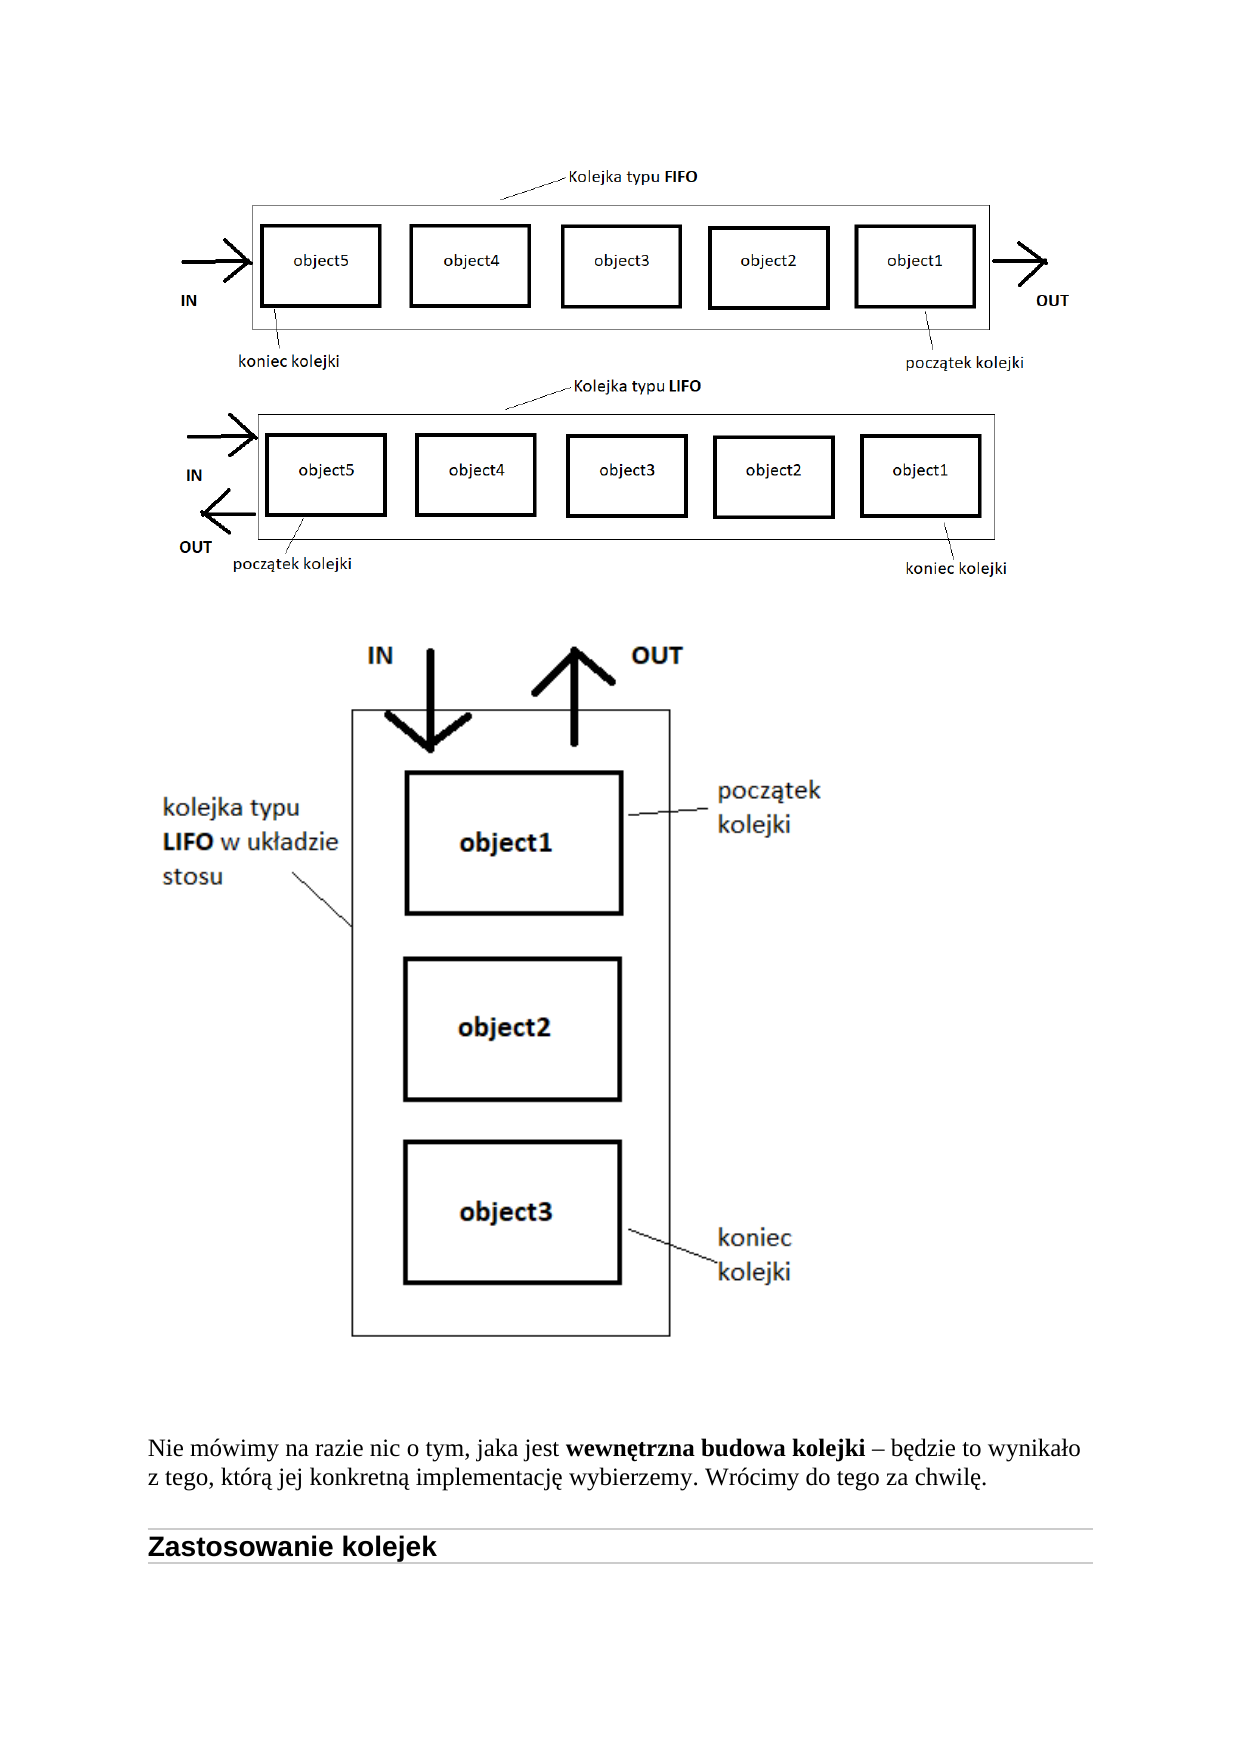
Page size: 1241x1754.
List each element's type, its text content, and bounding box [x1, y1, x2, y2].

text Nie mówimy na razie nic o tym, jaka jest wewnętrzna budowa kolejki – będzie to wynikało z tego, którą jej konkretną implementację wybierzemy. Wrócimy do tego za chwilę. [148, 1433, 1093, 1491]
picture [147, 147, 1093, 1434]
text Zastosowanie kolejek [148, 1530, 1093, 1562]
